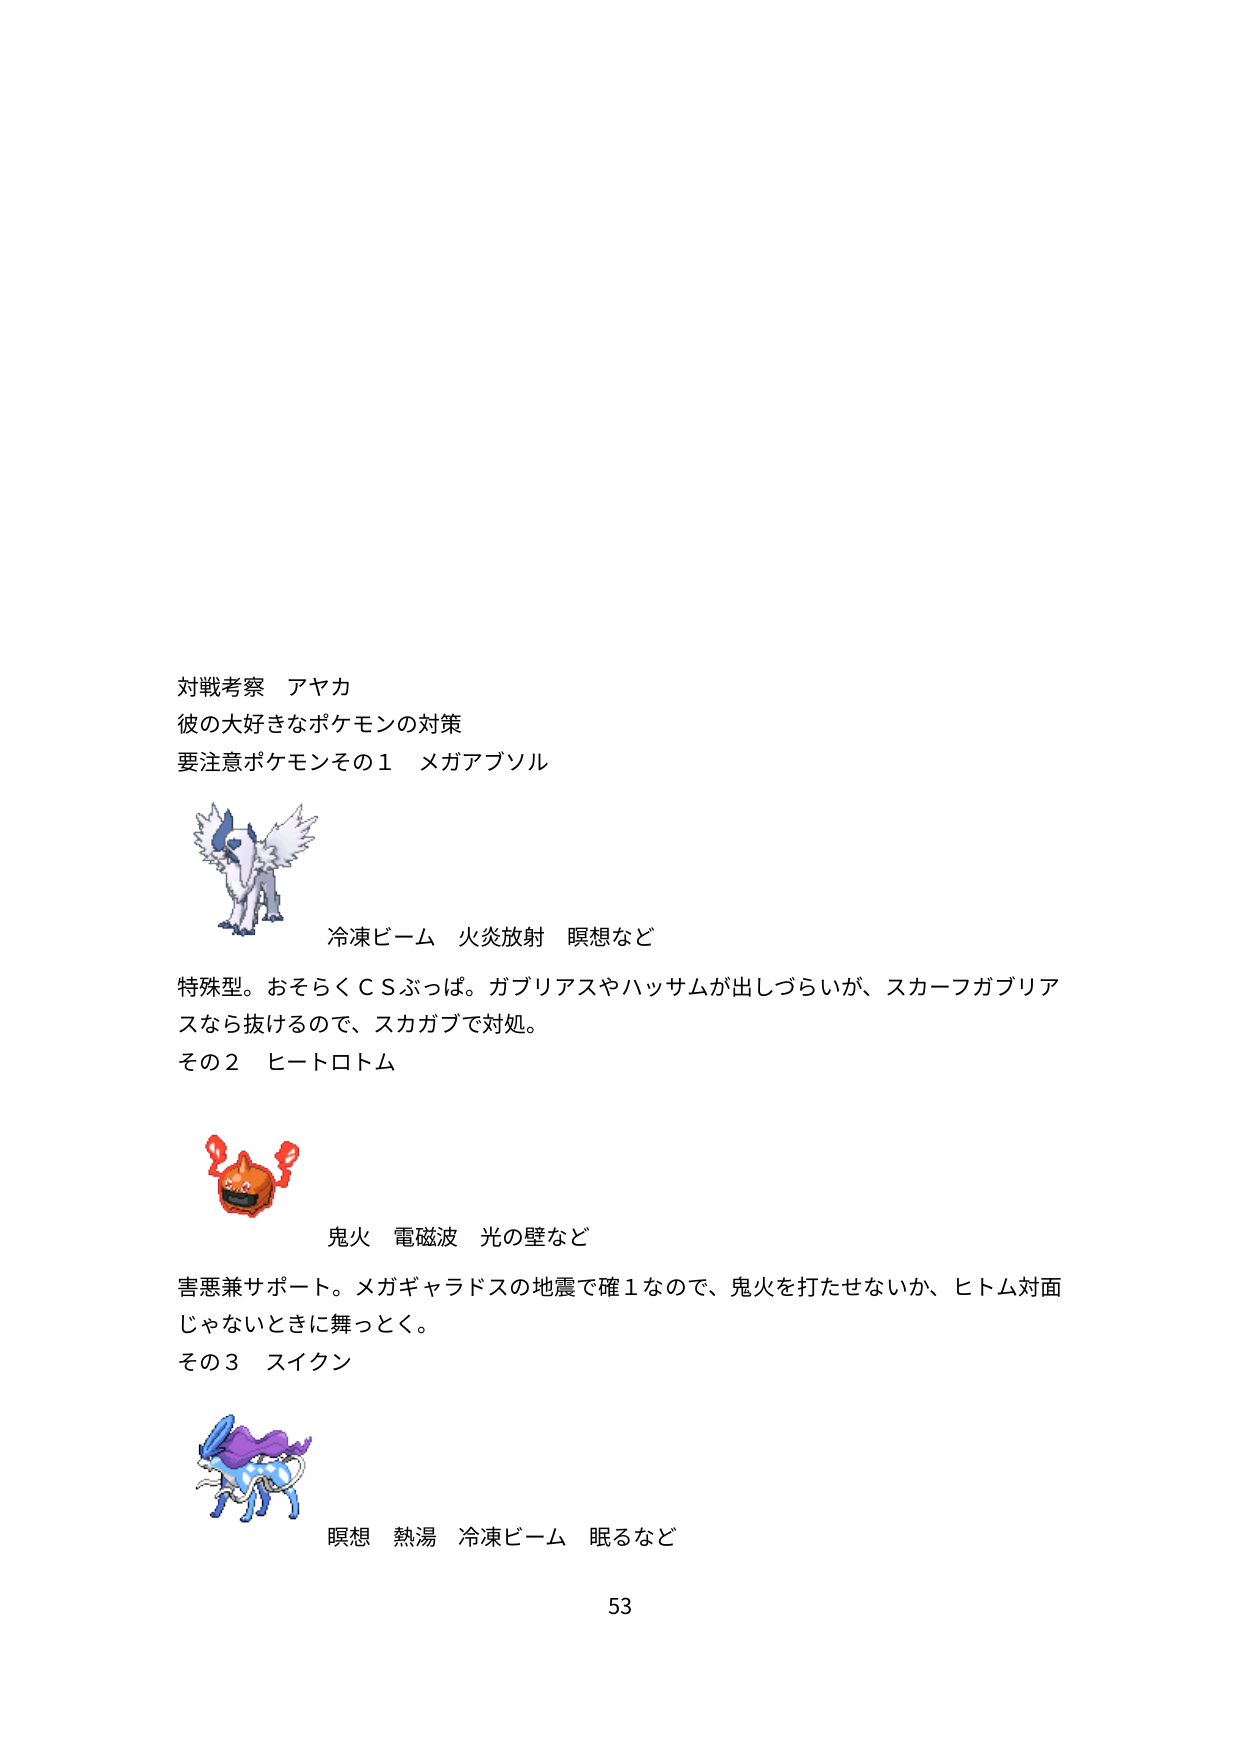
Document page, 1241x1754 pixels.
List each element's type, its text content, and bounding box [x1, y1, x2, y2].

text 対戦考察 アヤカ [177, 667, 1063, 704]
text 特殊型。おそらくＣＳぶっぱ。ガブリアスやハッサムが出しづらいが、スカーフガブリアスなら抜けるので、スカガブで対処。 [177, 967, 1063, 1042]
text その３ スイクン [177, 1342, 1063, 1379]
text 瞑想 熱湯 冷凍ビーム 眠るなど [177, 1379, 1063, 1567]
text 彼の大好きなポケモンの対策 [177, 704, 1063, 742]
picture [177, 795, 328, 945]
picture [177, 1095, 328, 1245]
text その２ ヒートロトム [177, 1042, 1063, 1079]
picture [177, 1395, 328, 1545]
text 要注意ポケモンその１ メガアブソル [177, 742, 1063, 779]
text 害悪兼サポート。メガギャラドスの地震で確１なので、鬼火を打たせないか、ヒトム対面じゃないときに舞っとく。 [177, 1267, 1063, 1342]
text 冷凍ビーム 火炎放射 瞑想など [177, 779, 1063, 967]
text 鬼火 電磁波 光の壁など [177, 1079, 1063, 1267]
